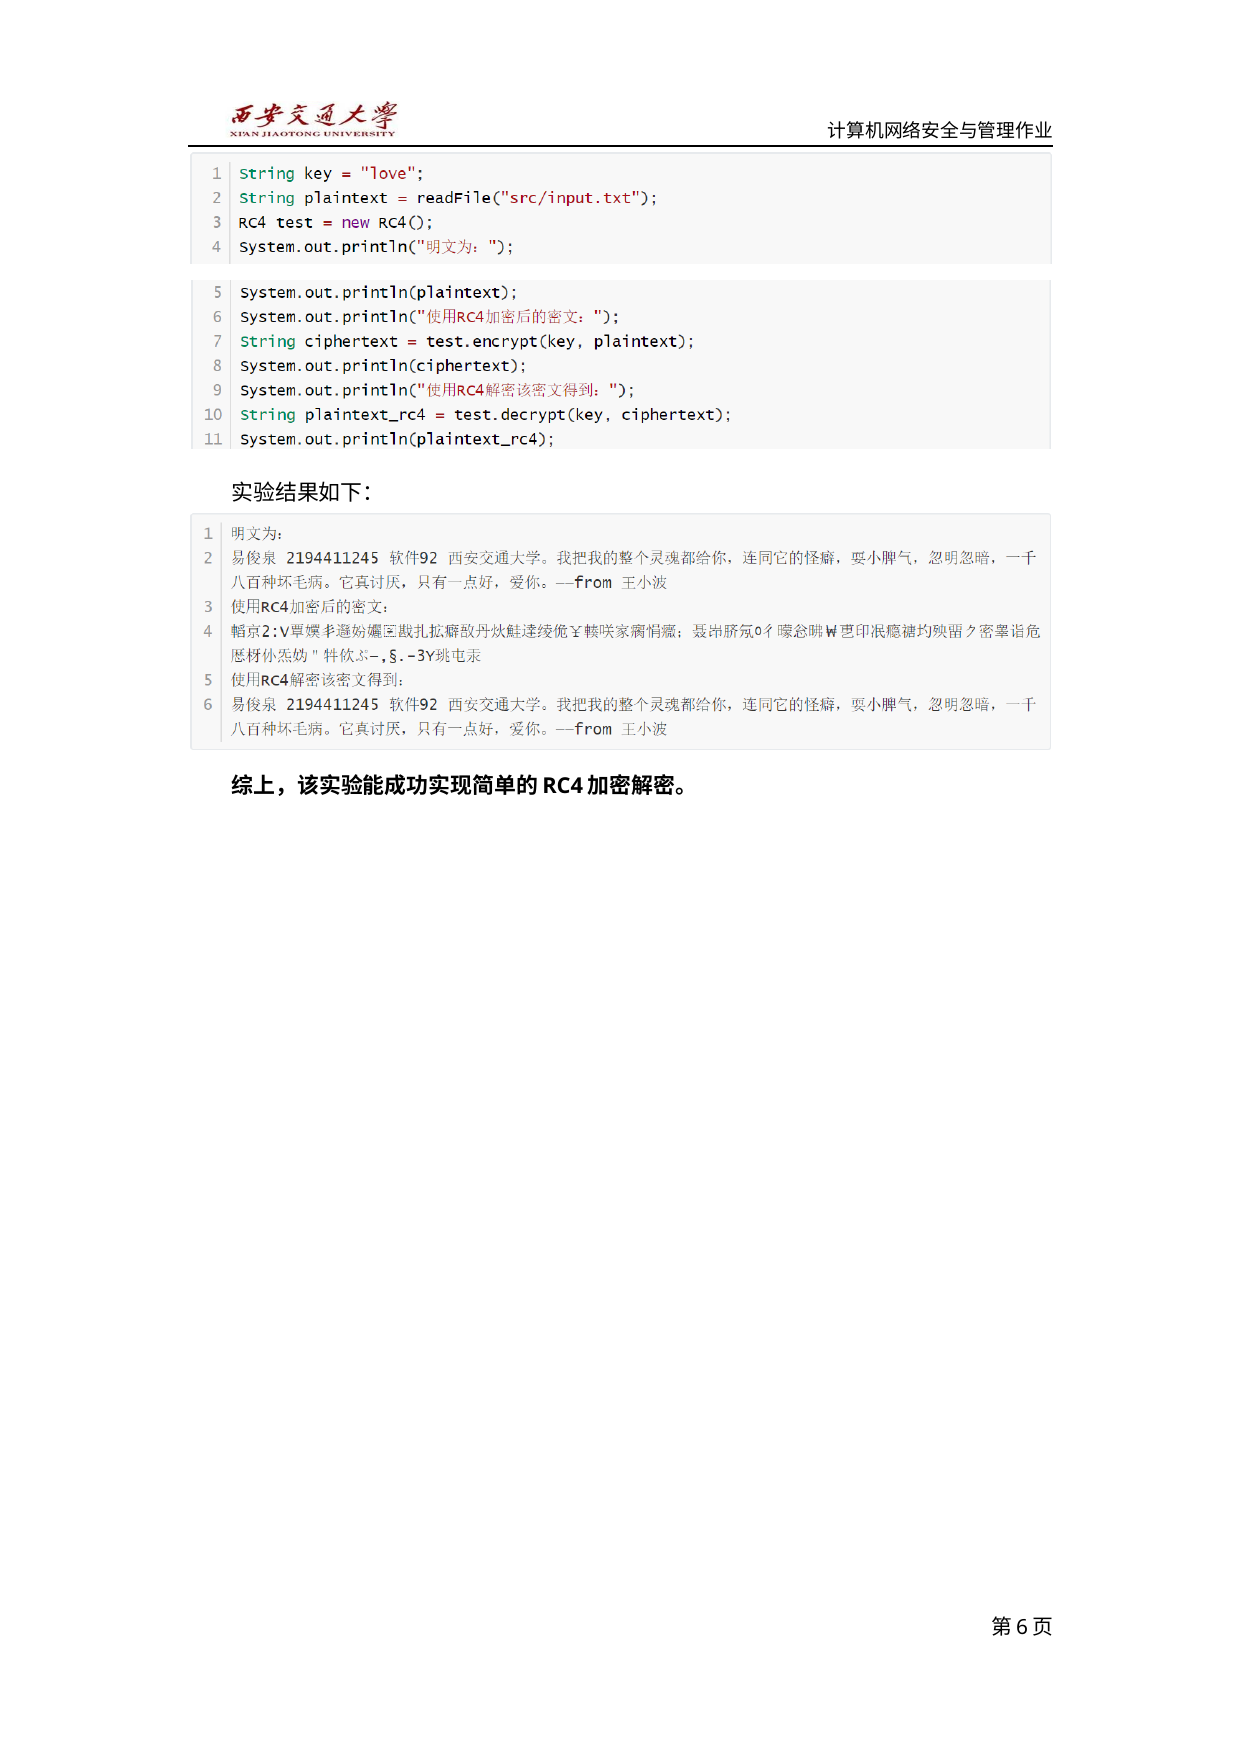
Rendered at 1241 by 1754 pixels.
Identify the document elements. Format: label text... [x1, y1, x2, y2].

picture [188, 280, 1052, 449]
text 实验结果如下： [187, 475, 1053, 507]
picture [187, 150, 1053, 264]
picture [187, 507, 1053, 752]
text 综上，该实验能成功实现简单的RC4加密解密。 [187, 767, 1053, 800]
picture [225, 101, 400, 138]
